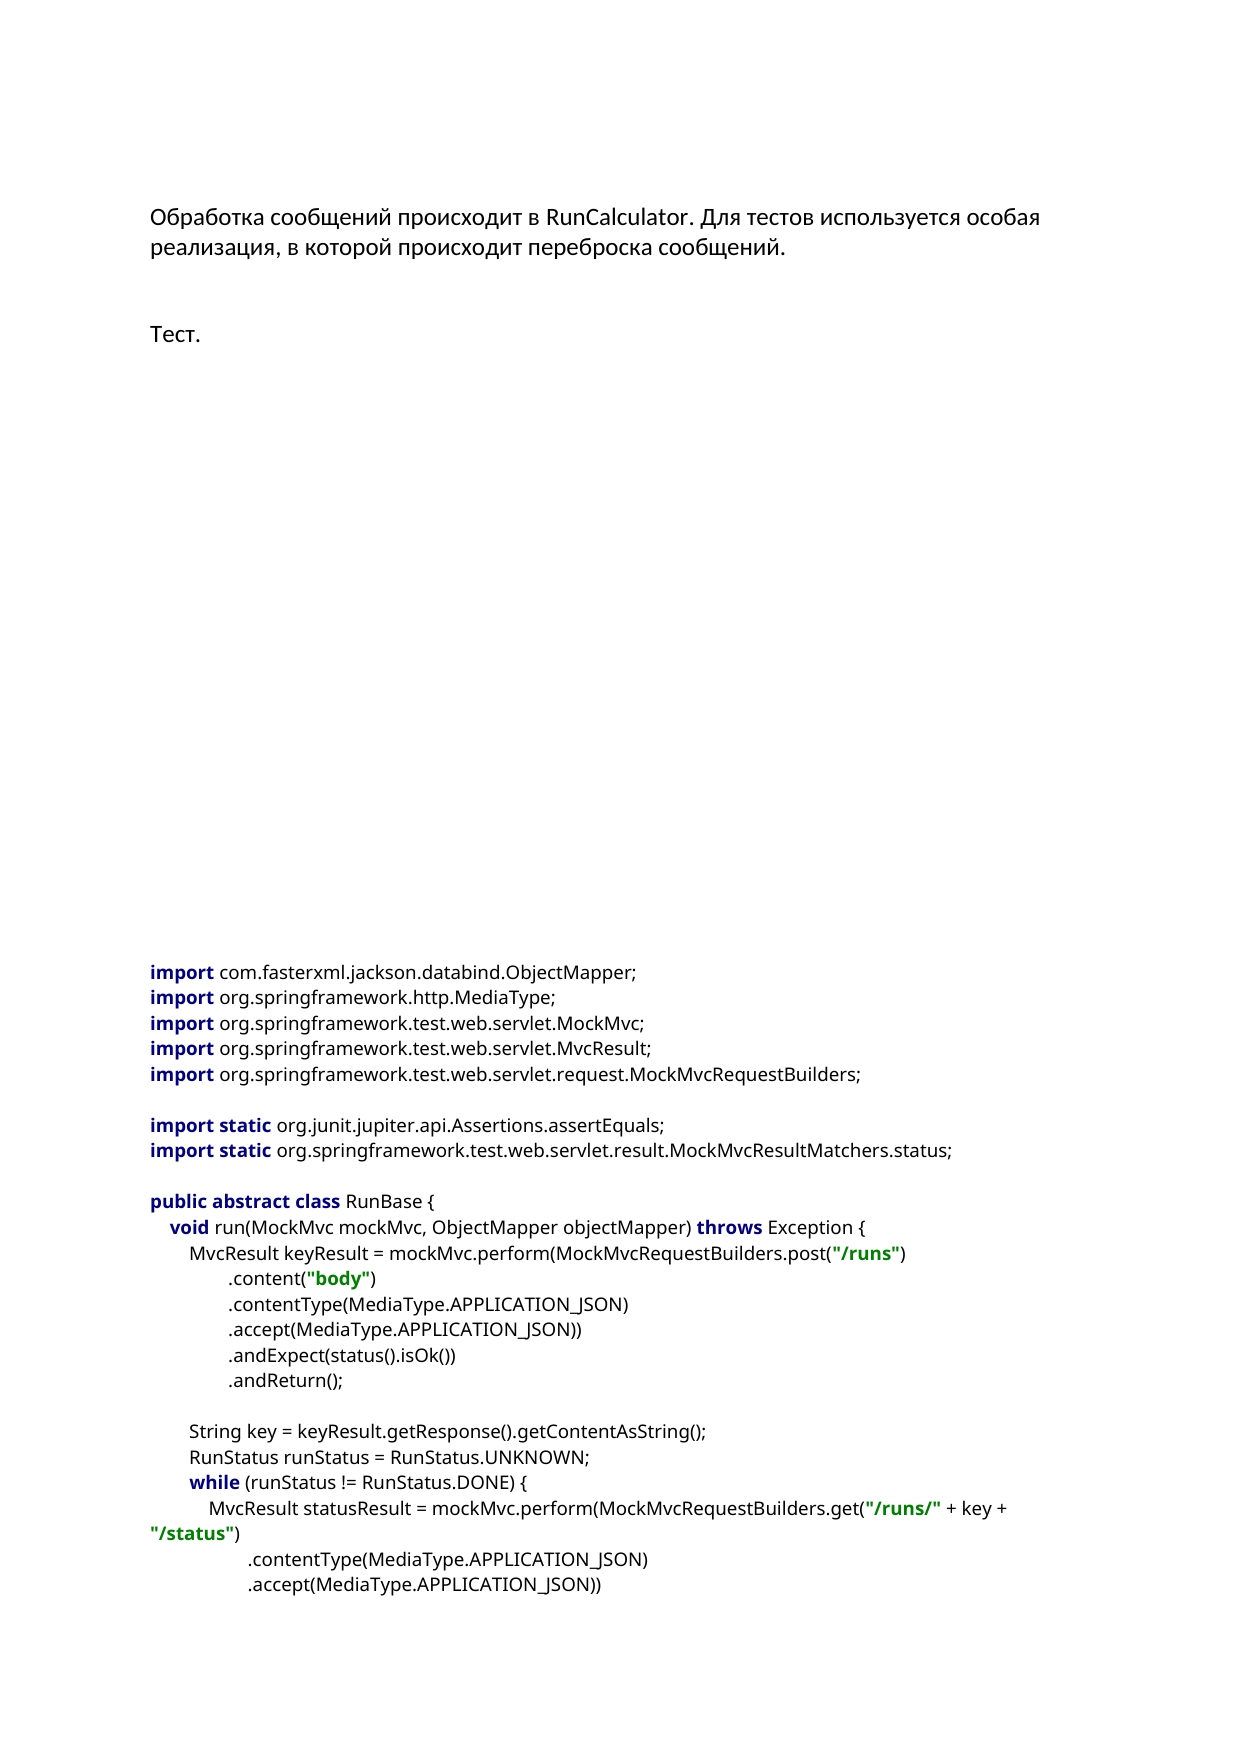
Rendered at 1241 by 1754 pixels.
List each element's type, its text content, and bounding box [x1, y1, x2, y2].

text Тест. [150, 318, 1090, 349]
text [150, 959, 1090, 1597]
text Обработка сообщений происходит в RunCalculator. Для тестов используется особая реализация, в которой происходит переброска сообщений. [150, 201, 1090, 262]
